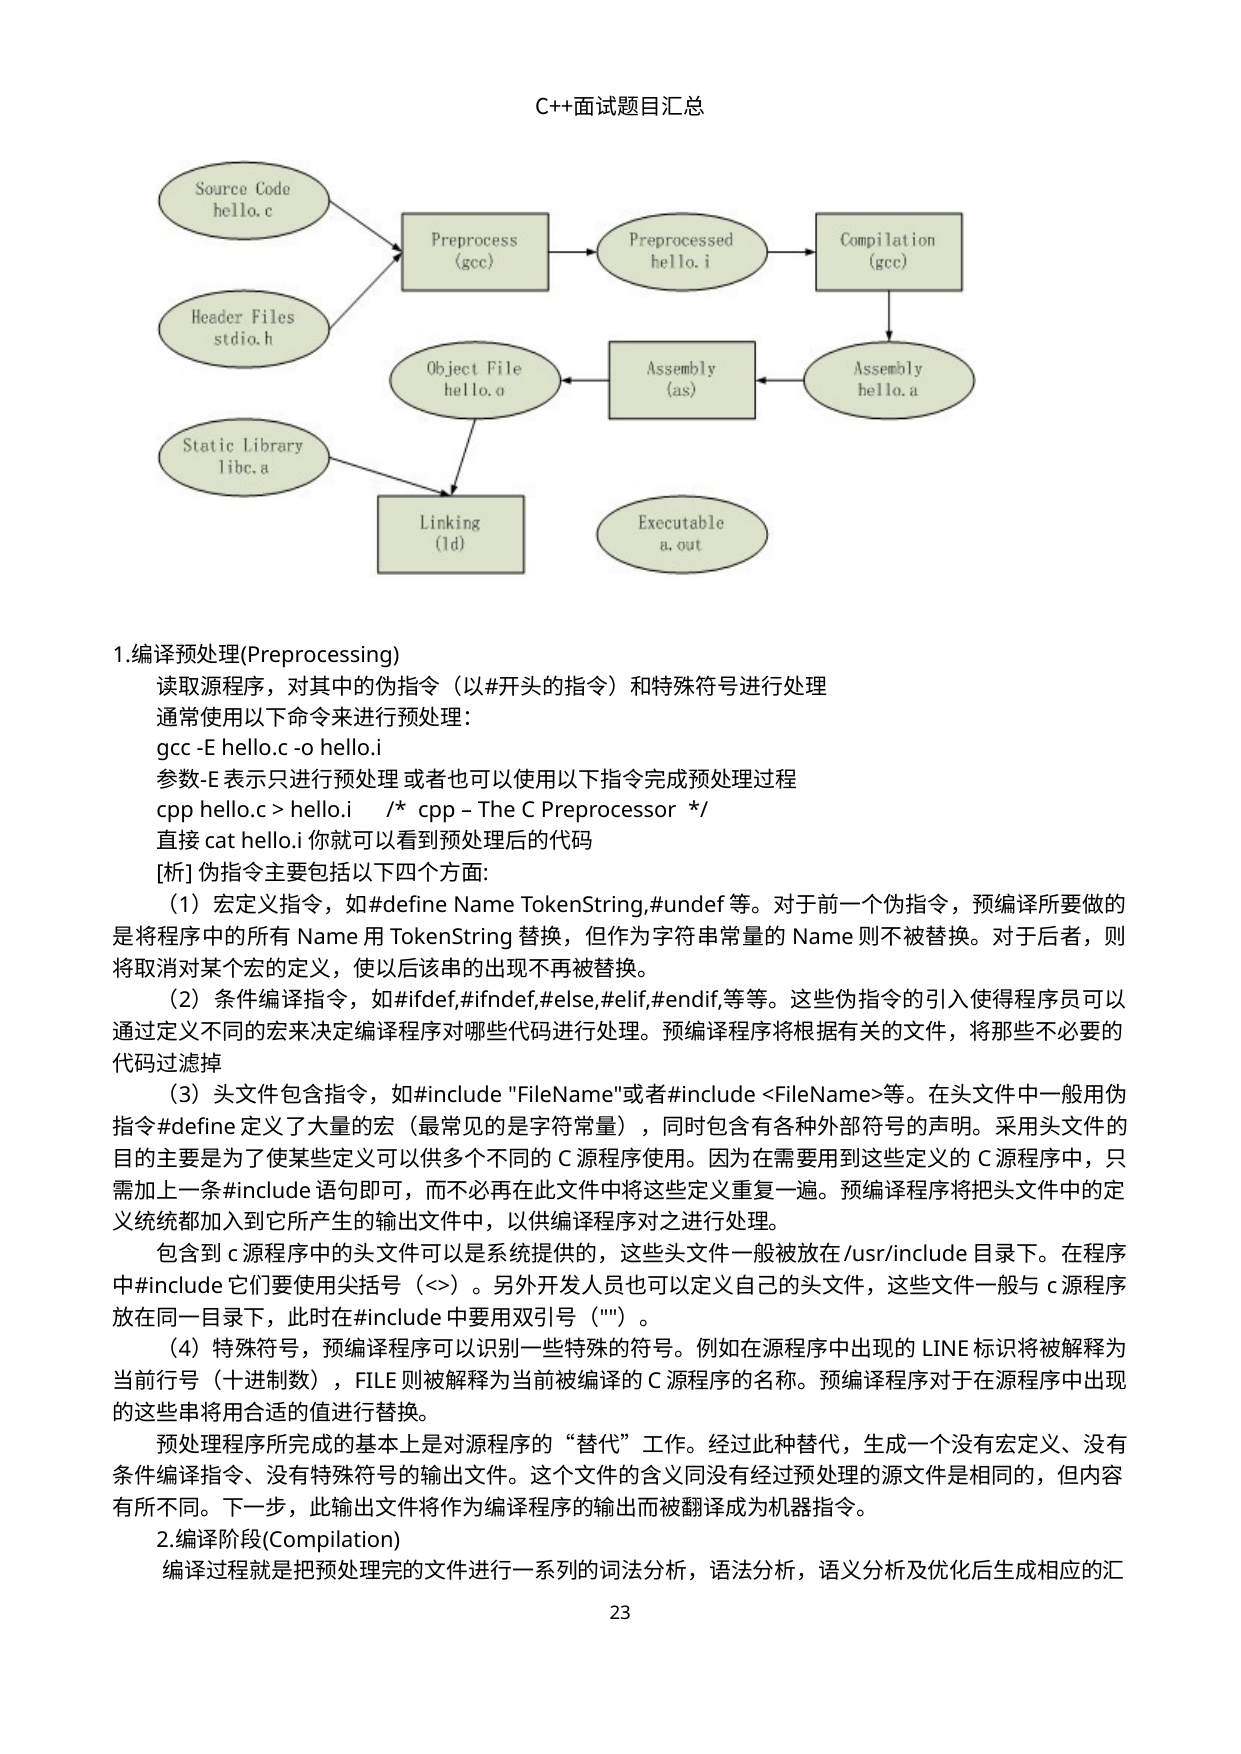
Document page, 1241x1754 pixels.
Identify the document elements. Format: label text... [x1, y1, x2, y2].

text 2.编译阶段(Compilation) [112, 1522, 1128, 1553]
text 预处理程序所完成的基本上是对源程序的“替代”工作。经过此种替代，生成一个没有宏定义、没有条件编译指令、没有特殊符号的输出文件。这个文件的含义同没有经过预处理的源文件是相同的，但内容有所不同。下一步，此输出文件将作为编译程序的输出而被翻译成为机器指令。 [112, 1427, 1128, 1522]
text 1.编译预处理(Preprocessing) [112, 577, 1128, 669]
text （3）头文件包含指令，如#include "FileName"或者#include <FileName>等。在头文件中一般用伪指令#define定义了大量的宏（最常见的是字符常量），同时包含有各种外部符号的声明。采用头文件的目的主要是为了使某些定义可以供多个不同的C源程序使用。因为在需要用到这些定义的C源程序中，只需加上一条#include语句即可，而不必再在此文件中将这些定义重复一遍。预编译程序将把头文件中的定义统统都加入到它所产生的输出文件中，以供编译程序对之进行处理。 [112, 1077, 1128, 1236]
text （1）宏定义指令，如#define Name TokenString,#undef等。对于前一个伪指令，预编译所要做的是将程序中的所有Name用TokenString替换，但作为字符串常量的Name则不被替换。对于后者，则将取消对某个宏的定义，使以后该串的出现不再被替换。 [112, 887, 1128, 982]
text （4）特殊符号，预编译程序可以识别一些特殊的符号。例如在源程序中出现的LINE标识将被解释为当前行号（十进制数），FILE则被解释为当前被编译的C源程序的名称。预编译程序对于在源程序中出现的这些串将用合适的值进行替换。 [112, 1331, 1128, 1427]
picture [156, 159, 979, 578]
text 参数-E表示只进行预处理 或者也可以使用以下指令完成预处理过程 [112, 762, 1128, 794]
text cpp hello.c > hello.i /* cpp – The C Preprocessor */ [112, 794, 1128, 823]
text 包含到c源程序中的头文件可以是系统提供的，这些头文件一般被放在/usr/include目录下。在程序中#include它们要使用尖括号（<>）。另外开发人员也可以定义自己的头文件，这些文件一般与c源程序放在同一目录下，此时在#include中要用双引号（""）。 [112, 1236, 1128, 1331]
text （2）条件编译指令，如#ifdef,#ifndef,#else,#elif,#endif,等等。这些伪指令的引入使得程序员可以通过定义不同的宏来决定编译程序对哪些代码进行处理。预编译程序将根据有关的文件，将那些不必要的代码过滤掉 [112, 982, 1128, 1077]
text 读取源程序，对其中的伪指令（以#开头的指令）和特殊符号进行处理 [112, 669, 1128, 700]
text 通常使用以下命令来进行预处理： [112, 700, 1128, 732]
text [112, 1553, 1128, 1585]
text gcc -E hello.c -o hello.i [112, 732, 1128, 762]
text 直接cat hello.i 你就可以看到预处理后的代码 [112, 823, 1128, 855]
text [析] 伪指令主要包括以下四个方面: [112, 855, 1128, 887]
